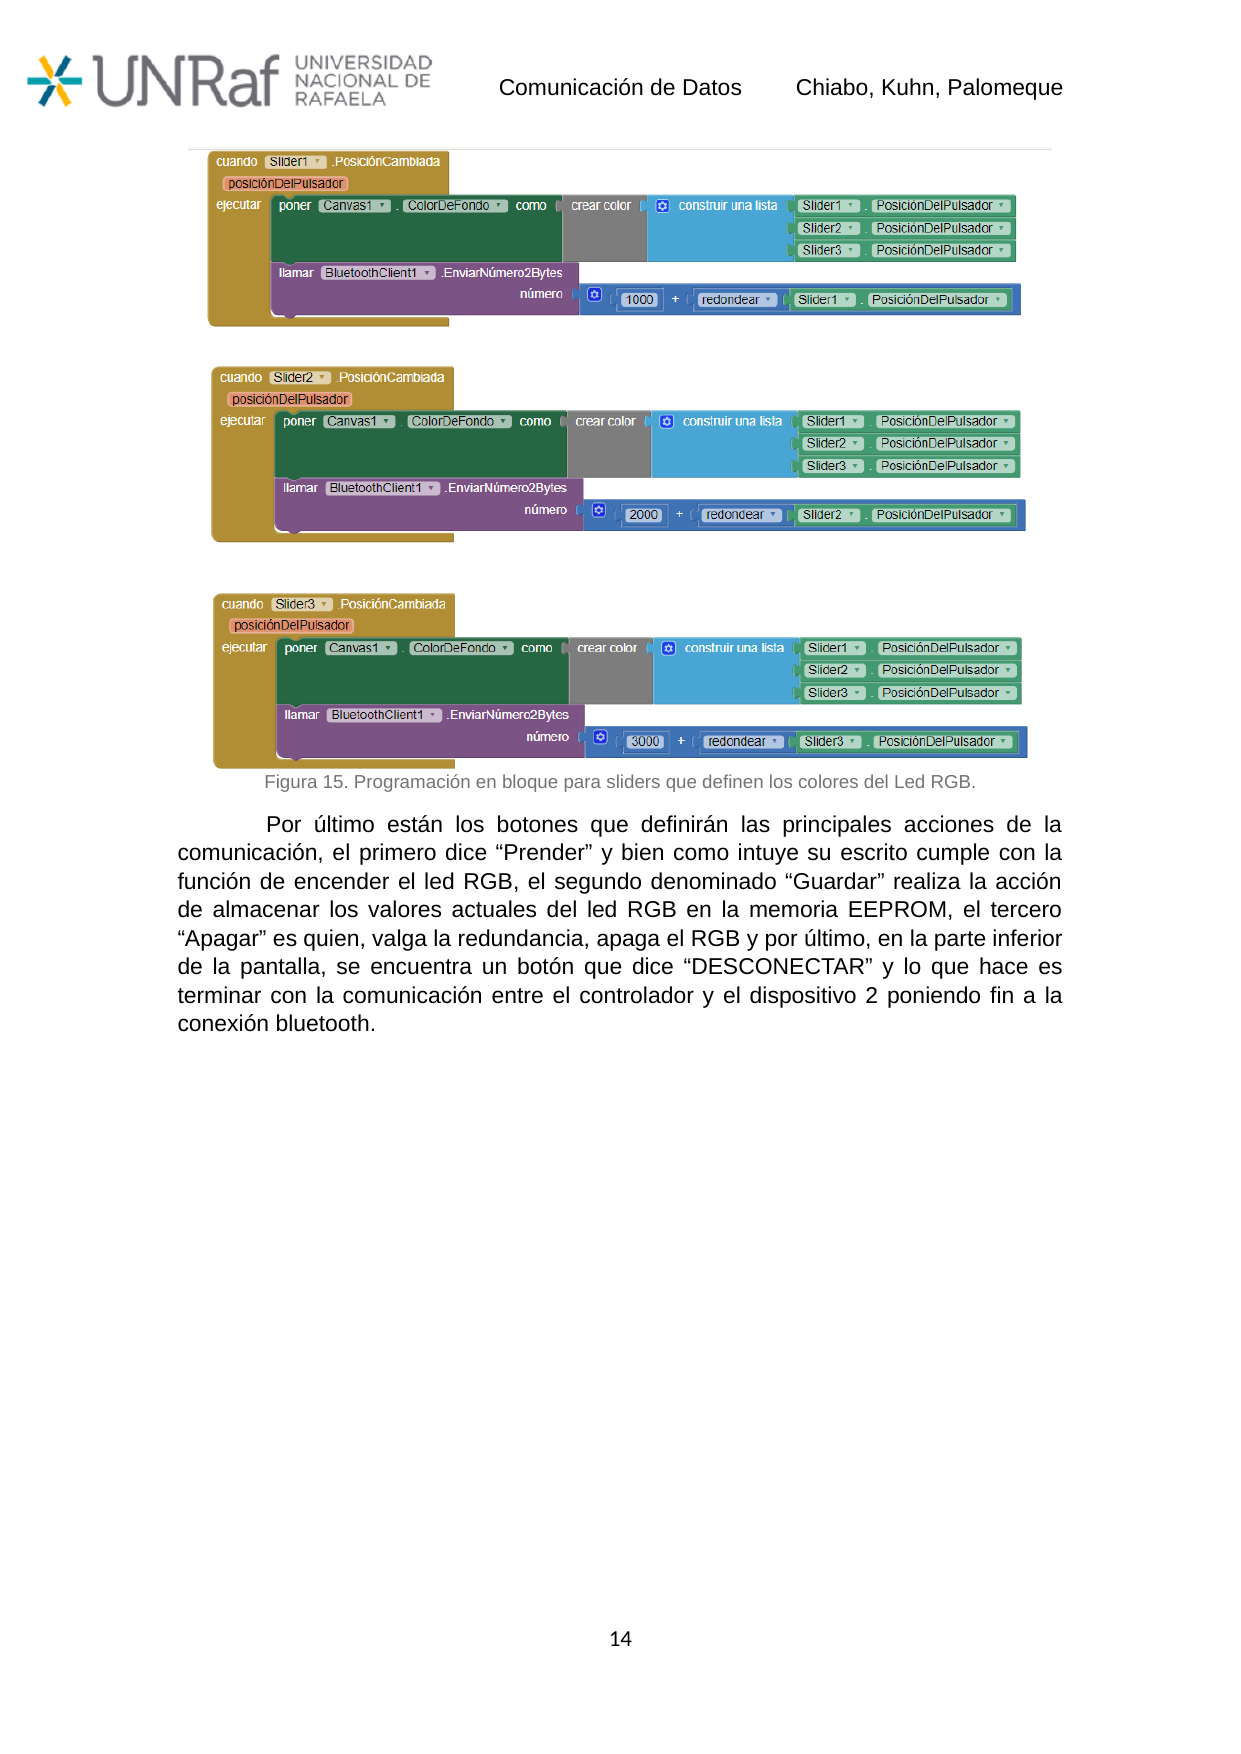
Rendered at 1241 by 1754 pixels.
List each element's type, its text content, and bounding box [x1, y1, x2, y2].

text Figura 15. Programación en bloque para sliders que definen los colores del Led RGB. [177, 771, 1063, 793]
text Por último están los botones que definirán las principales acciones de la comunicación, el primero dice “Prender” y bien como intuye su escrito cumple con la función de encender el led RGB, el segundo denominado “Guardar” realiza la acción de almacenar los valores actuales del led RGB en la memoria EEPROM, el tercero “Apagar” es quien, valga la redundancia, apaga el RGB y por último, en la parte inferior de la pantalla, se encuentra un botón que dice “DESCONECTAR” y lo que hace es terminar con la comunicación entre el controlador y el dispositivo 2 poniendo fin a la conexión bluetooth. [177, 811, 1063, 1036]
picture [188, 147, 1053, 769]
picture [18, 38, 440, 121]
